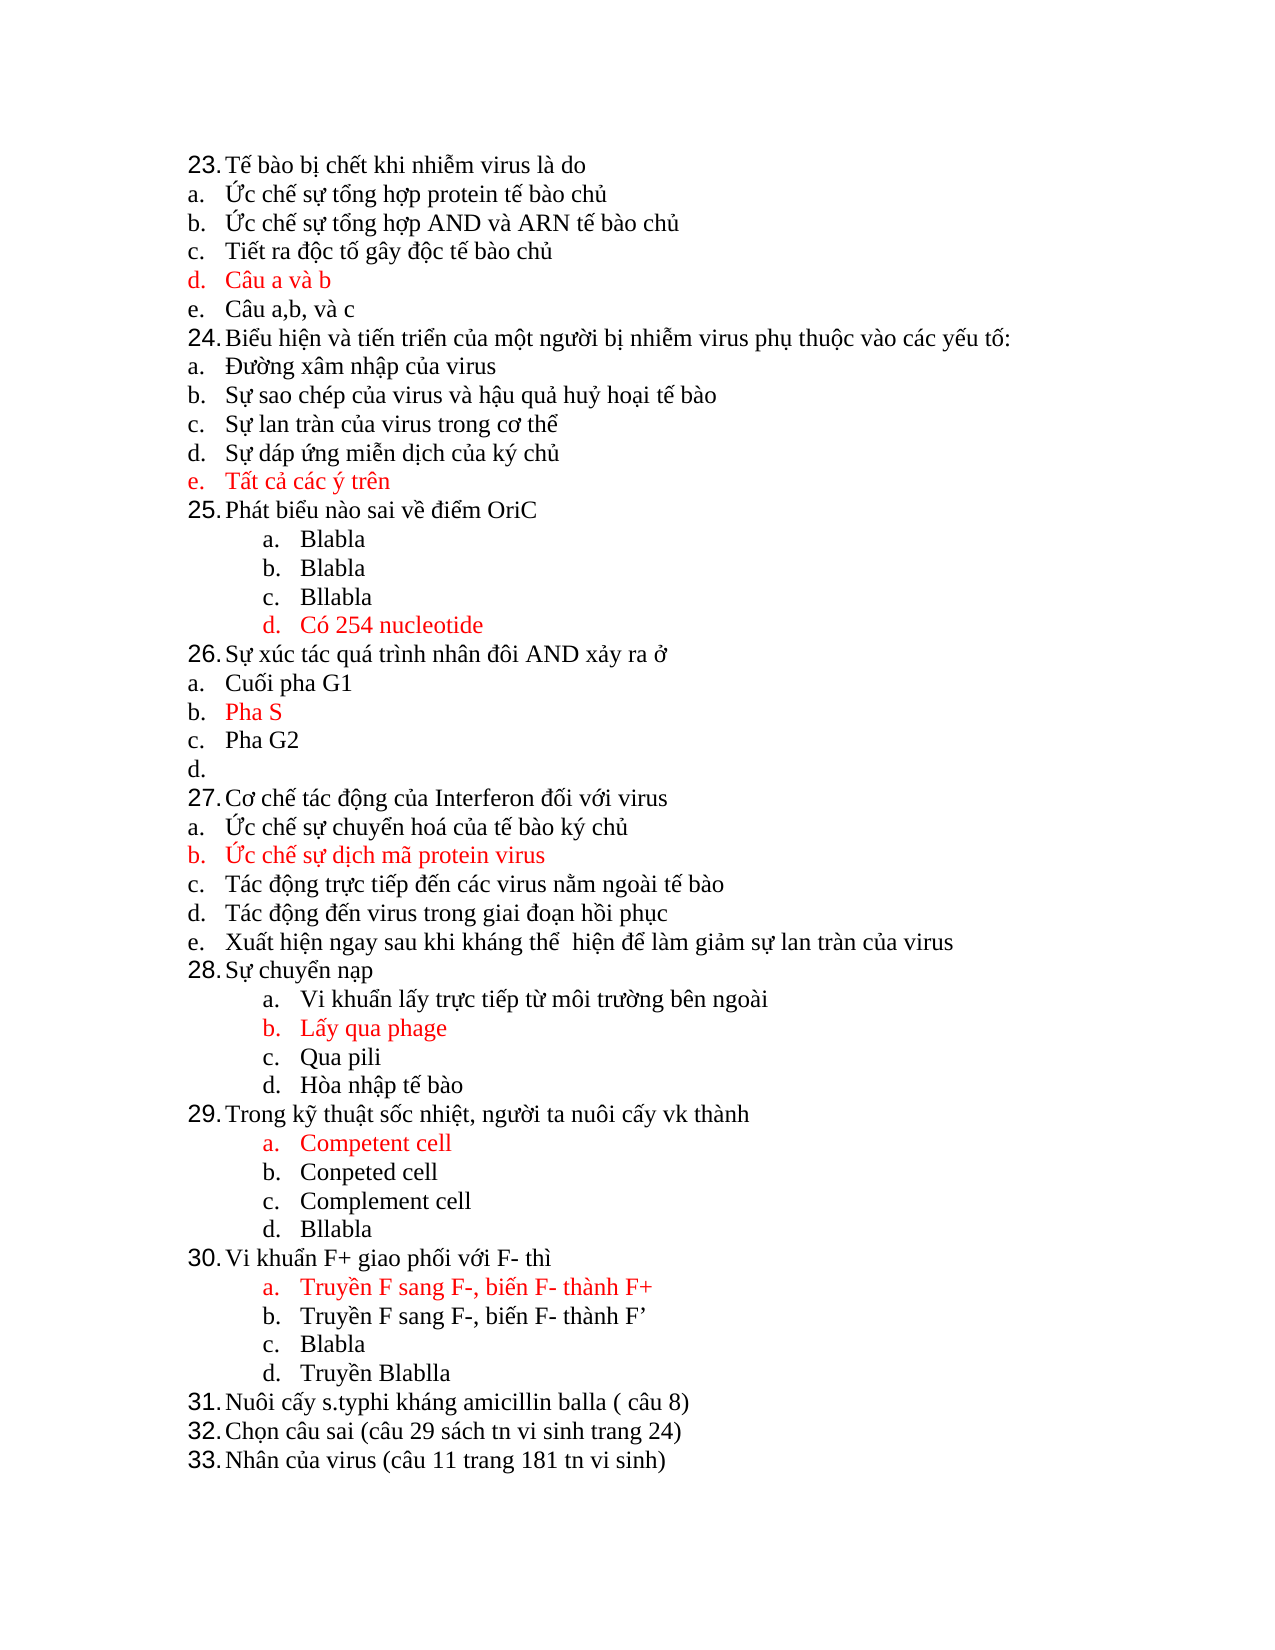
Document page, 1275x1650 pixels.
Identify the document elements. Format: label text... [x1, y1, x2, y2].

list Đường xâm nhập của virus [187, 351, 1125, 380]
list Cuối pha G1 [187, 668, 1125, 697]
list Sự chuyển nạp [187, 956, 1125, 984]
list Tất cả các ý trên [187, 466, 1125, 495]
list Có 254 nucleotide [262, 610, 1125, 639]
list Blabla [262, 1329, 1125, 1358]
list Cơ chế tác động của Interferon đối với virus [187, 783, 1125, 812]
list Lấy qua phage [262, 1013, 1125, 1042]
list Vi khuẩn lấy trực tiếp từ môi trường bên ngoài [262, 984, 1125, 1013]
list Sự dáp ứng miễn dịch của ký chủ [187, 438, 1125, 466]
list Qua pili [262, 1042, 1125, 1071]
list Ức chế sự dịch mã protein virus [187, 841, 1125, 869]
list Bllabla [262, 582, 1125, 610]
list Vi khuẩn F+ giao phối với F- thì [187, 1243, 1125, 1272]
list Tác động trực tiếp đến các virus nằm ngoài tế bào [187, 869, 1125, 898]
list Complement cell [262, 1186, 1125, 1214]
list Truyền F sang F-, biến F- thành F+ [262, 1272, 1125, 1301]
list Pha S [187, 697, 1125, 725]
list Câu a,b, và c [187, 294, 1125, 323]
list Tế bào bị chết khi nhiễm virus là do [187, 150, 1125, 179]
list Pha G2 [187, 725, 1125, 754]
list Conpeted cell [262, 1157, 1125, 1186]
list Truyền F sang F-, biến F- thành F’ [262, 1301, 1125, 1329]
list Blabla [262, 553, 1125, 582]
list Phát biểu nào sai về điểm OriC [187, 495, 1125, 524]
list Nuôi cấy s.typhi kháng amicillin balla ( câu 8) [187, 1387, 1125, 1416]
list Xuất hiện ngay sau khi kháng thể hiện để làm giảm sự lan tràn của virus [187, 927, 1125, 956]
list Tiết ra độc tố gây độc tế bào chủ [187, 236, 1125, 265]
list Bllabla [262, 1214, 1125, 1243]
list Ức chế sự chuyển hoá của tế bào ký chủ [187, 812, 1125, 841]
list Câu a và b [187, 265, 1125, 294]
list Competent cell [262, 1128, 1125, 1157]
list Chọn câu sai (câu 29 sách tn vi sinh trang 24) [187, 1416, 1125, 1445]
list Hòa nhập tế bào [262, 1071, 1125, 1099]
list Trong kỹ thuật sốc nhiệt, người ta nuôi cấy vk thành [187, 1099, 1125, 1128]
list Blabla [262, 524, 1125, 553]
list Truyền Blablla [262, 1358, 1125, 1387]
list Sự lan tràn của virus trong cơ thể [187, 409, 1125, 438]
list Sự xúc tác quá trình nhân đôi AND xảy ra ở [187, 639, 1125, 668]
list Biểu hiện và tiến triển của một người bị nhiễm virus phụ thuộc vào các yếu tố: [187, 323, 1125, 351]
list Ức chế sự tổng hợp protein tế bào chủ [187, 179, 1125, 208]
list Nhân của virus (câu 11 trang 181 tn vi sinh) [187, 1445, 1125, 1474]
list Ức chế sự tổng hợp AND và ARN tế bào chủ [187, 208, 1125, 236]
list Sự sao chép của virus và hậu quả huỷ hoại tế bào [187, 380, 1125, 409]
list Tác động đến virus trong giai đoạn hồi phục [187, 898, 1125, 927]
